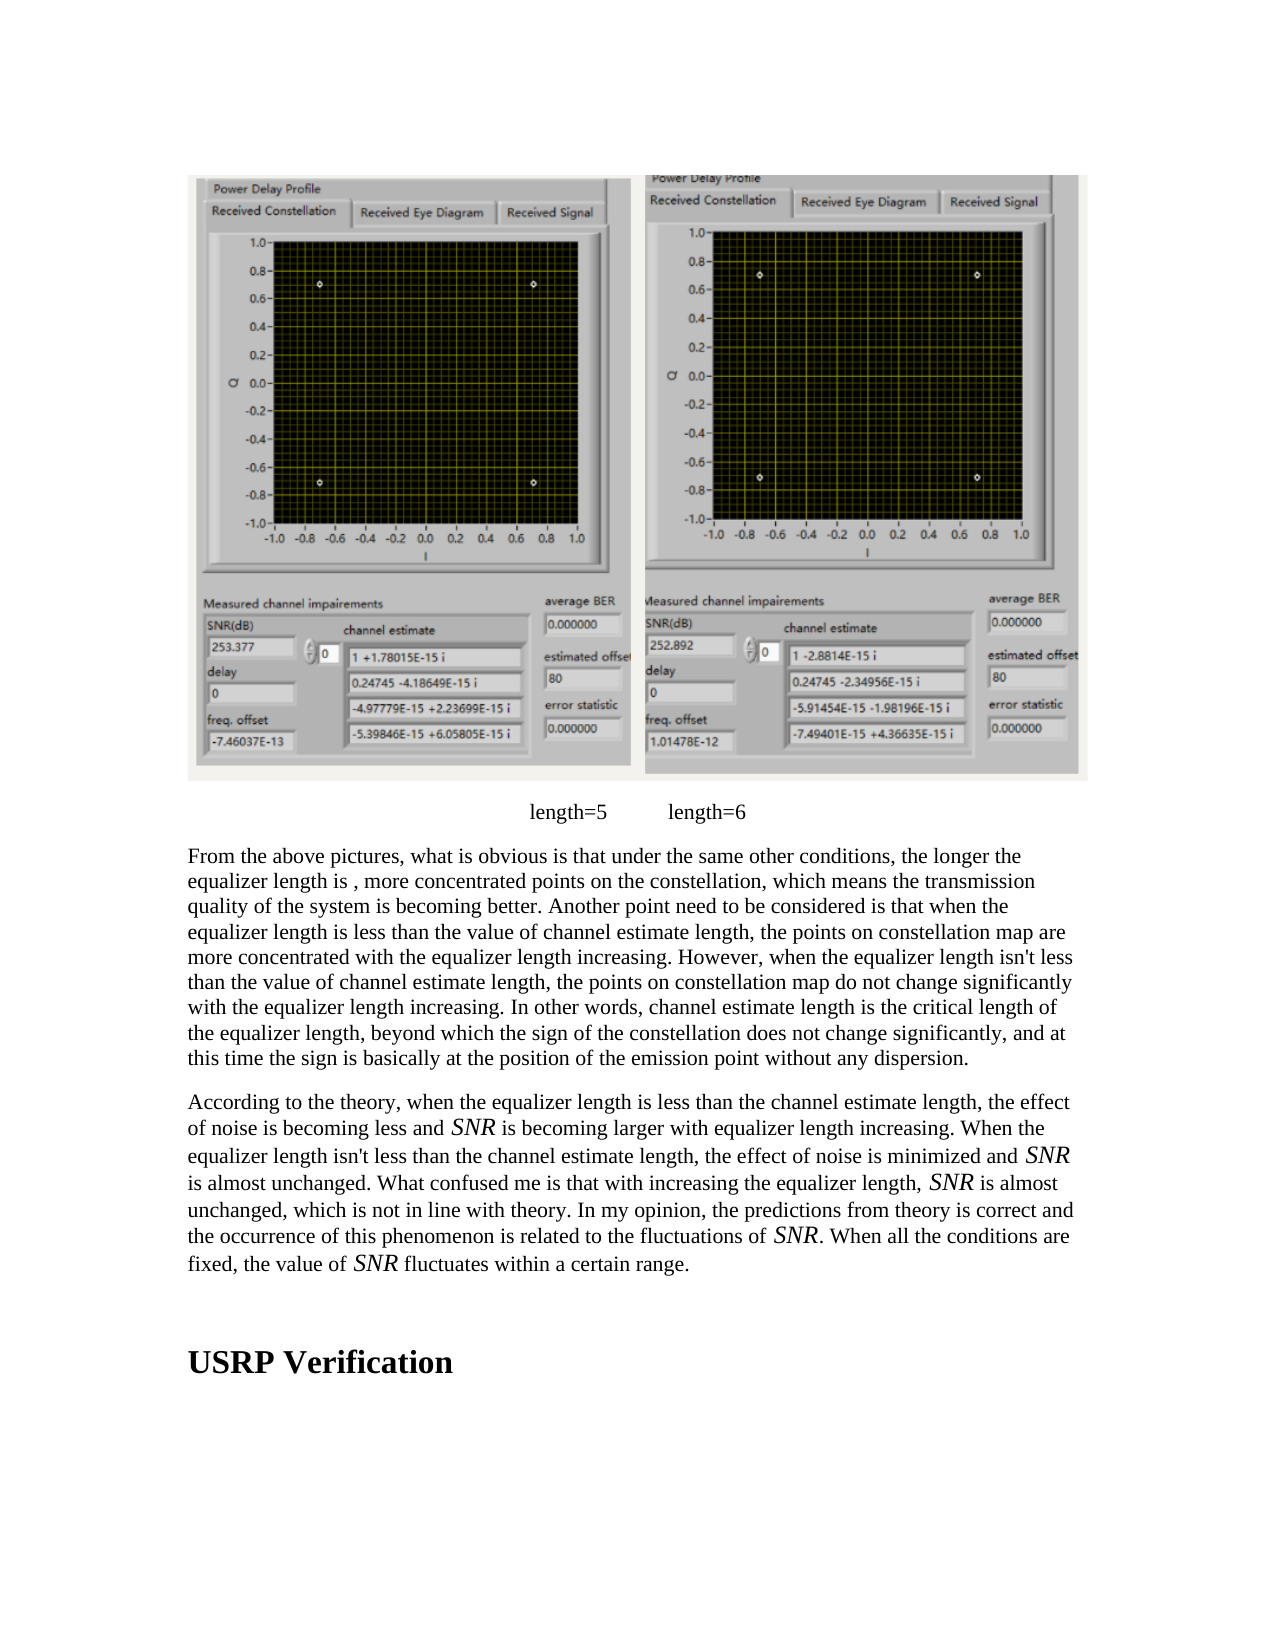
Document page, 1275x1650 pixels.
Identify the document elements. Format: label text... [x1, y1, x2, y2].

text According to the theory, when the equalizer length is less than the channel estimate length, the effect of noise is becoming less and is becoming larger with equalizer length increasing. When the equalizer length isn't less than the channel estimate length, the effect of noise is minimized and is almost unchanged. What confused me is that with increasing the equalizer length, is almost unchanged, which is not in line with theory. In my opinion, the predictions from theory is correct and the occurrence of this phenomenon is related to the fluctuations of . When all the conditions are fixed, the value of fluctuates within a certain range. [187, 1089, 1087, 1277]
subtitle USRP Verification [187, 1342, 1087, 1380]
text From the above pictures, what is obvious is that under the same other conditions, the longer the equalizer length is , more concentrated points on the constellation, which means the transmission quality of the system is becoming better. Another point need to be considered is that when the equalizer length is less than the value of channel estimate length, the points on constellation map are more concentrated with the equalizer length increasing. However, when the equalizer length isn't less than the value of channel estimate length, the points on constellation map do not change significantly with the equalizer length increasing. In other words, channel estimate length is the critical length of the equalizer length, beyond which the sign of the constellation does not change significantly, and at this time the sign is basically at the position of the emission point without any dispersion. [187, 843, 1087, 1070]
text length=5 length=6 [187, 799, 1087, 824]
picture [187, 175, 1088, 781]
